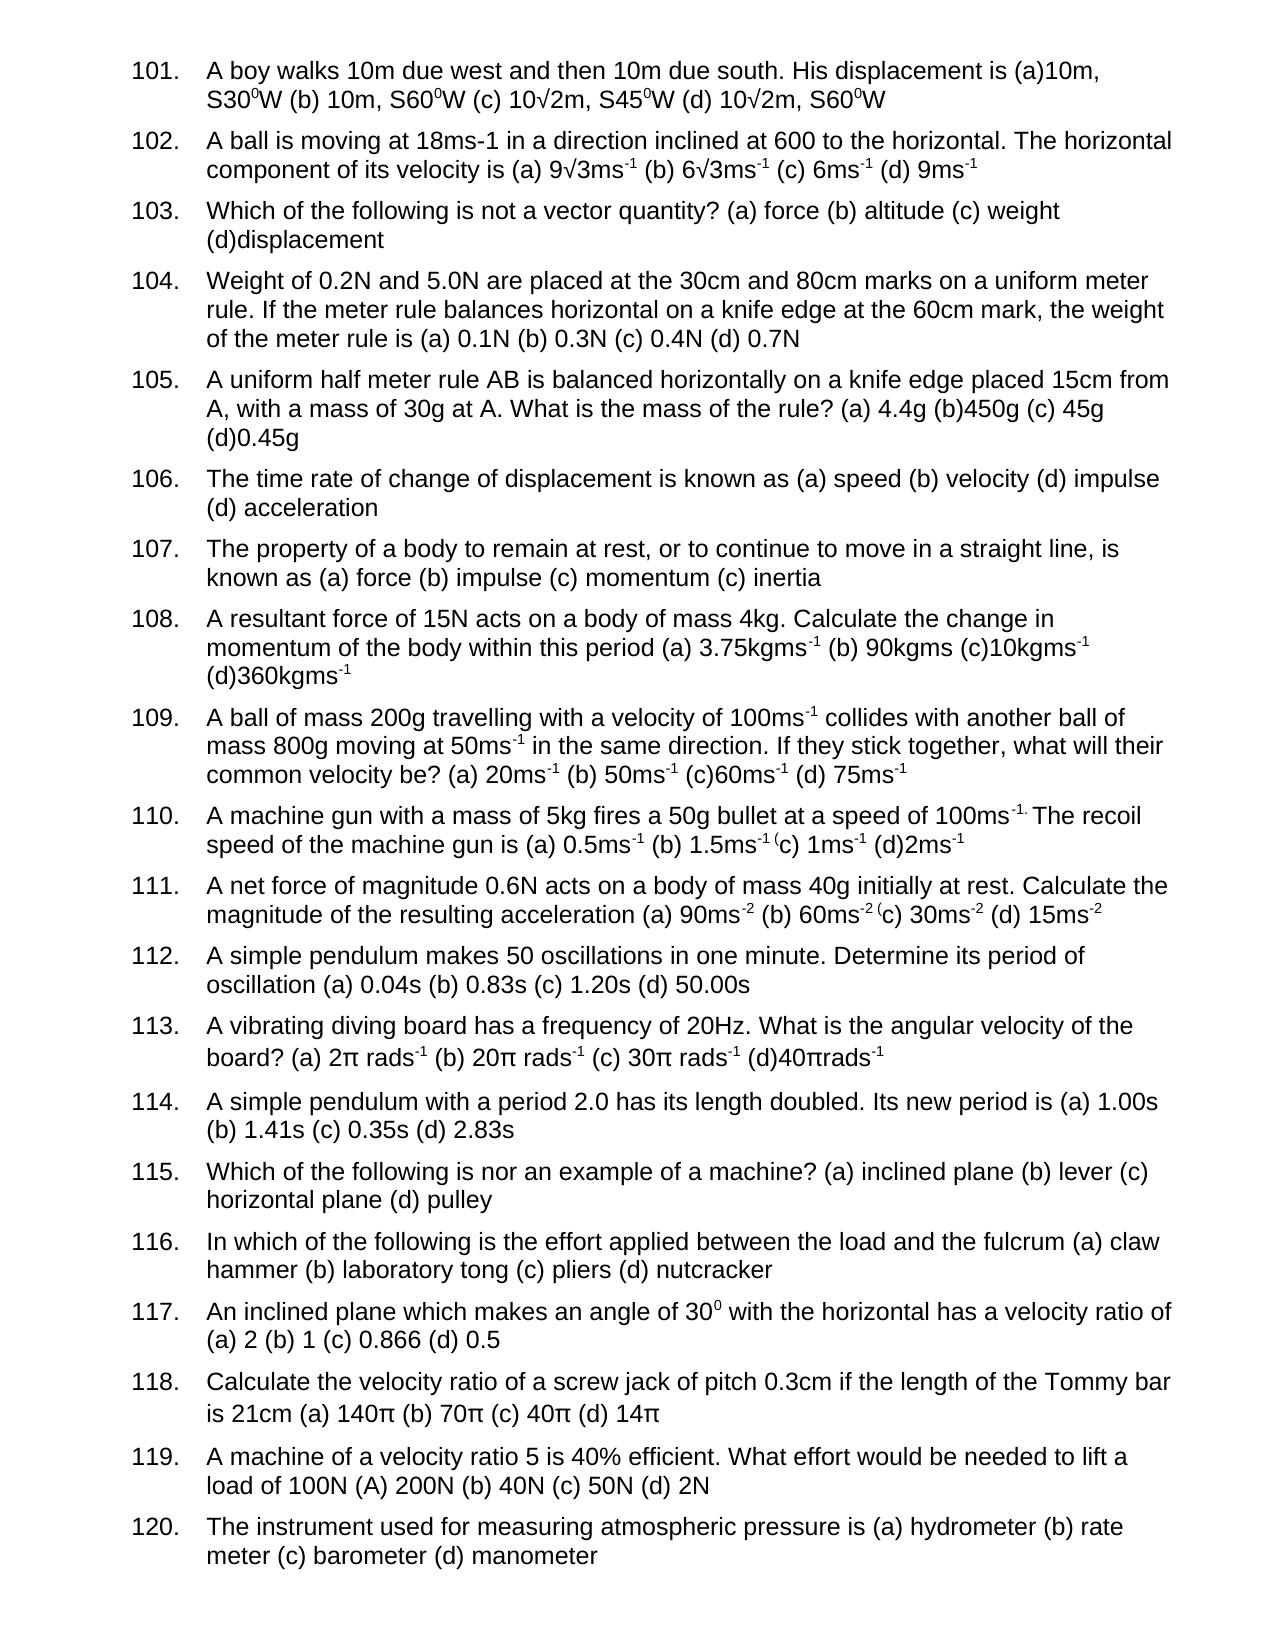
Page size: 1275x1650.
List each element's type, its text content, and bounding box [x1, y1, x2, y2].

list An inclined plane which makes an angle of 300 with the horizontal has a velocity ratio of (a) 2 (b) 1 (c) 0.866 (d) 0.5 [131, 1297, 1181, 1354]
list A ball is moving at 18ms-1 in a direction inclined at 600 to the horizontal. The horizontal component of its velocity is (a) 9√3ms-1 (b) 6√3ms-1 (c) 6ms-1 (d) 9ms-1 [131, 126, 1181, 184]
list Which of the following is not a vector quantity? (a) force (b) altitude (c) weight (d)displacement [131, 196, 1181, 254]
list The time rate of change of displacement is known as (a) speed (b) velocity (d) impulse (d) acceleration [131, 464, 1181, 521]
list Which of the following is nor an example of a machine? (a) inclined plane (b) lever (c) horizontal plane (d) pulley [131, 1157, 1181, 1214]
list A vibrating diving board has a frequency of 20Hz. What is the angular velocity of the board? (a) 2π rads-1 (b) 20π rads-1 (c) 30π rads-1 (d)40πrads-1 [131, 1011, 1181, 1074]
list A simple pendulum makes 50 oscillations in one minute. Determine its period of oscillation (a) 0.04s (b) 0.83s (c) 1.20s (d) 50.00s [131, 941, 1181, 999]
list Calculate the velocity ratio of a screw jack of pitch 0.3cm if the length of the Tommy bar is 21cm (a) 140π (b) 70π (c) 40π (d) 14π [131, 1367, 1181, 1429]
list A simple pendulum with a period 2.0 has its length doubled. Its new period is (a) 1.00s (b) 1.41s (c) 0.35s (d) 2.83s [131, 1087, 1181, 1144]
list A uniform half meter rule AB is balanced horizontally on a knife edge placed 15cm from A, with a mass of 30g at A. What is the mass of the rule? (a) 4.4g (b)450g (c) 45g (d)0.45g [131, 365, 1181, 451]
list A ball of mass 200g travelling with a velocity of 100ms-1 collides with another ball of mass 800g moving at 50ms-1 in the same direction. If they stick together, what will their common velocity be? (a) 20ms-1 (b) 50ms-1 (c)60ms-1 (d) 75ms-1 [131, 702, 1181, 789]
list A resultant force of 15N acts on a body of mass 4kg. Calculate the change in momentum of the body within this period (a) 3.75kgms-1 (b) 90kgms (c)10kgms-1 (d)360kgms-1 [131, 604, 1181, 690]
list Weight of 0.2N and 5.0N are placed at the 30cm and 80cm marks on a uniform meter rule. If the meter rule balances horizontal on a knife edge at the 60cm mark, the weight of the meter rule is (a) 0.1N (b) 0.3N (c) 0.4N (d) 0.7N [131, 266, 1181, 352]
list A machine gun with a mass of 5kg fires a 50g bullet at a speed of 100ms-1. The recoil speed of the machine gun is (a) 0.5ms-1 (b) 1.5ms-1 (c) 1ms-1 (d)2ms-1 [131, 801, 1181, 859]
list The property of a body to remain at rest, or to continue to move in a straight line, is known as (a) force (b) impulse (c) momentum (c) inertia [131, 534, 1181, 591]
list A net force of magnitude 0.6N acts on a body of mass 40g initially at rest. Calculate the magnitude of the resulting acceleration (a) 90ms-2 (b) 60ms-2 (c) 30ms-2 (d) 15ms-2 [131, 871, 1181, 929]
list A boy walks 10m due west and then 10m due south. His displacement is (a)10m, S300W (b) 10m, S600W (c) 10√2m, S450W (d) 10√2m, S600W [131, 56, 1181, 114]
list A machine of a velocity ratio 5 is 40% efficient. What effort would be needed to lift a load of 100N (A) 200N (b) 40N (c) 50N (d) 2N [131, 1442, 1181, 1499]
list In which of the following is the effort applied between the load and the fulcrum (a) claw hammer (b) laboratory tong (c) pliers (d) nutcracker [131, 1227, 1181, 1284]
list The instrument used for measuring atmospheric pressure is (a) hydrometer (b) rate meter (c) barometer (d) manometer [131, 1512, 1181, 1569]
